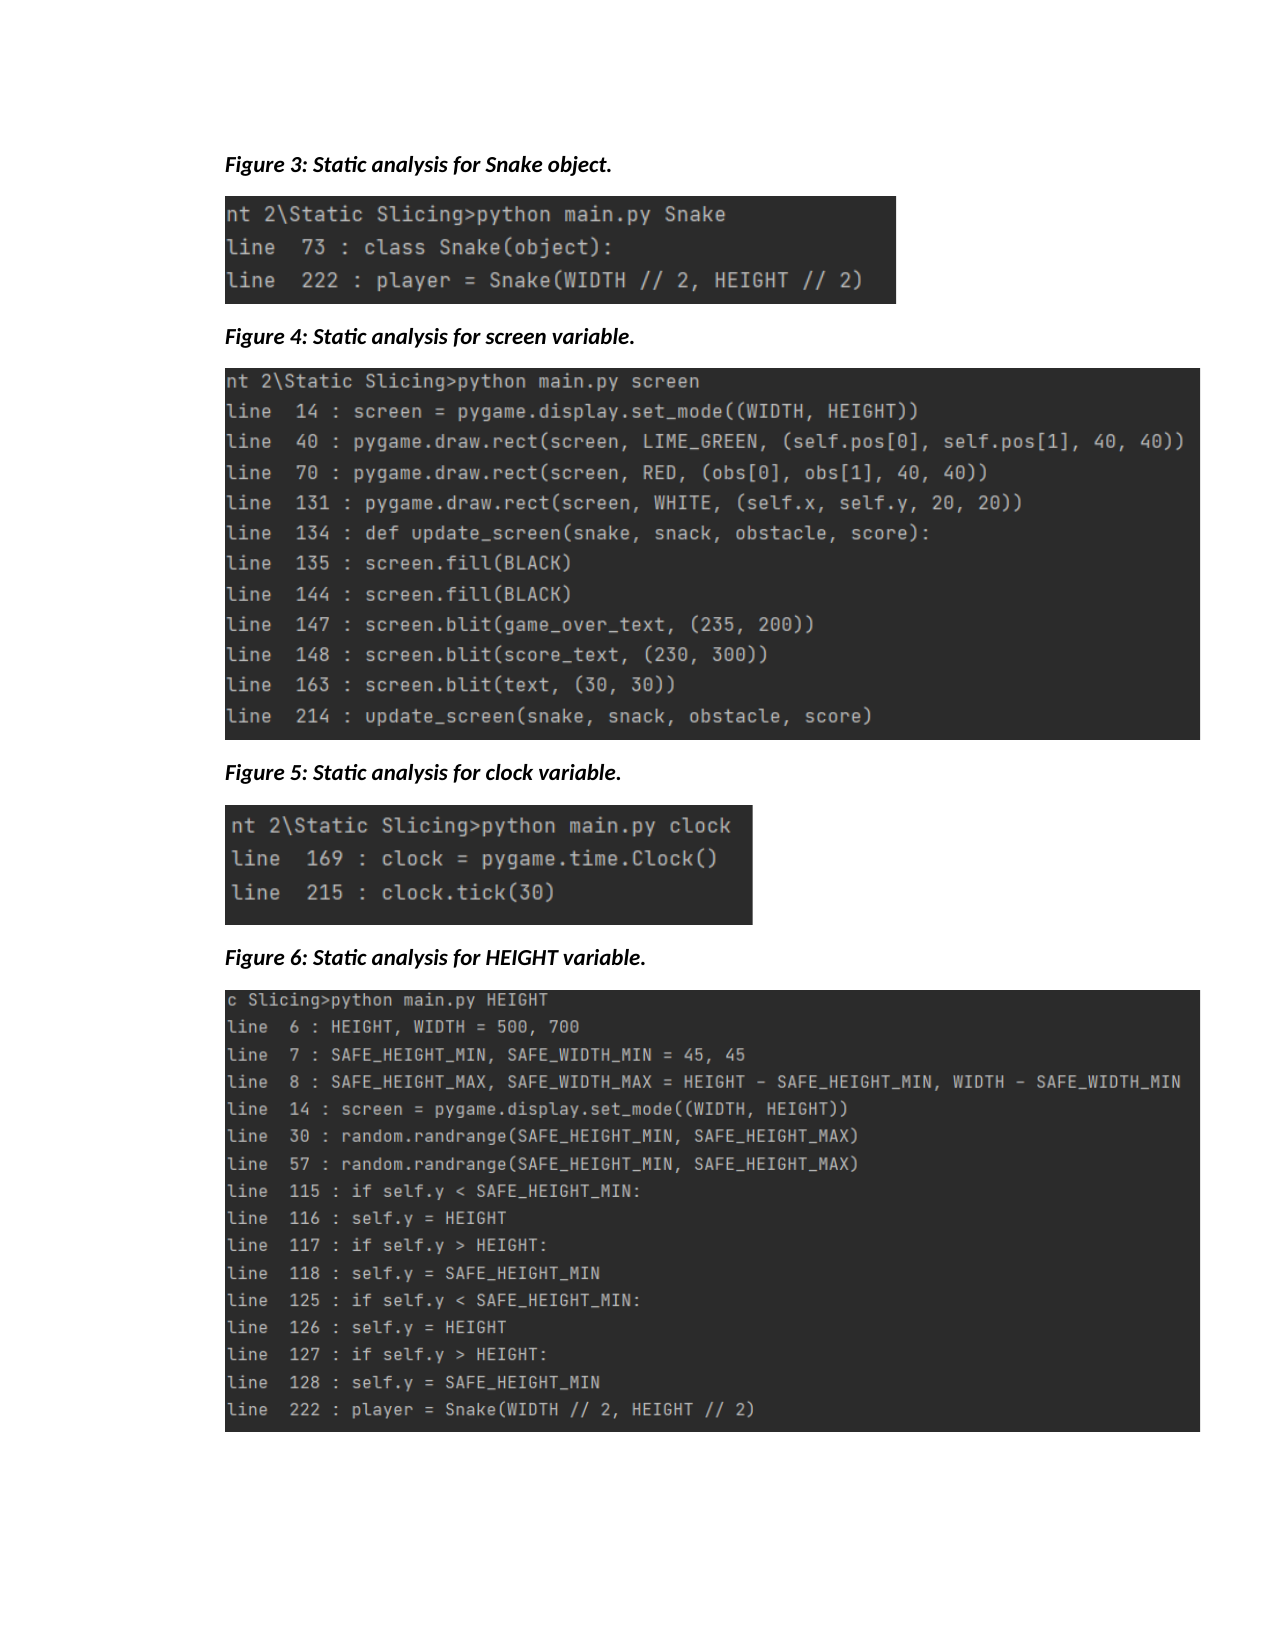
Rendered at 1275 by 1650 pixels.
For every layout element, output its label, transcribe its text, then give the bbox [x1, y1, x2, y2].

picture [225, 196, 897, 304]
text Figure 6: Static analysis for HEIGHT variable. [150, 943, 1125, 971]
text Figure 5: Static analysis for clock variable. [225, 758, 1125, 787]
text Figure 3: Static analysis for Snake object. [225, 150, 1125, 178]
picture [225, 368, 1200, 740]
text Figure 4: Static analysis for screen variable. [225, 322, 1125, 350]
picture [225, 990, 1200, 1432]
picture [225, 805, 753, 925]
